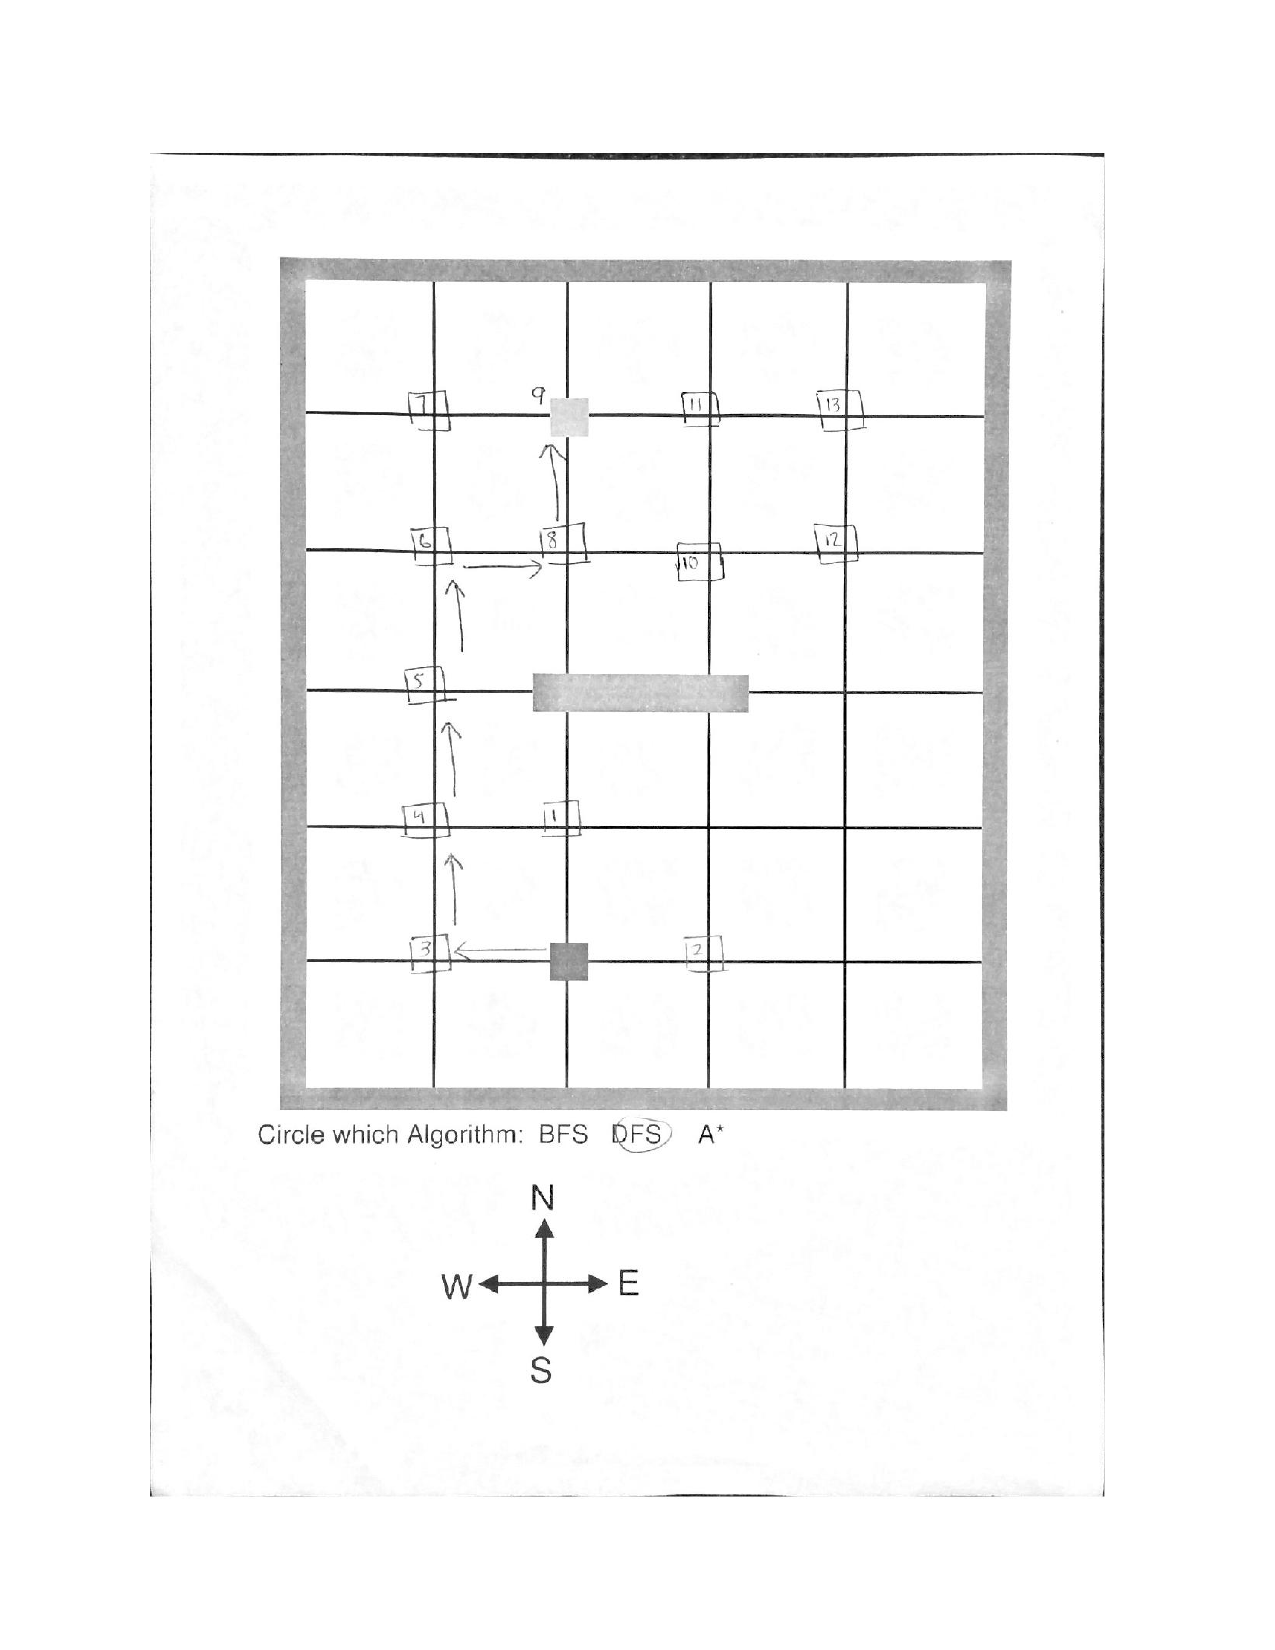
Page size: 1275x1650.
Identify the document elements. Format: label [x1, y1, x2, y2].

picture [150, 150, 1105, 1500]
